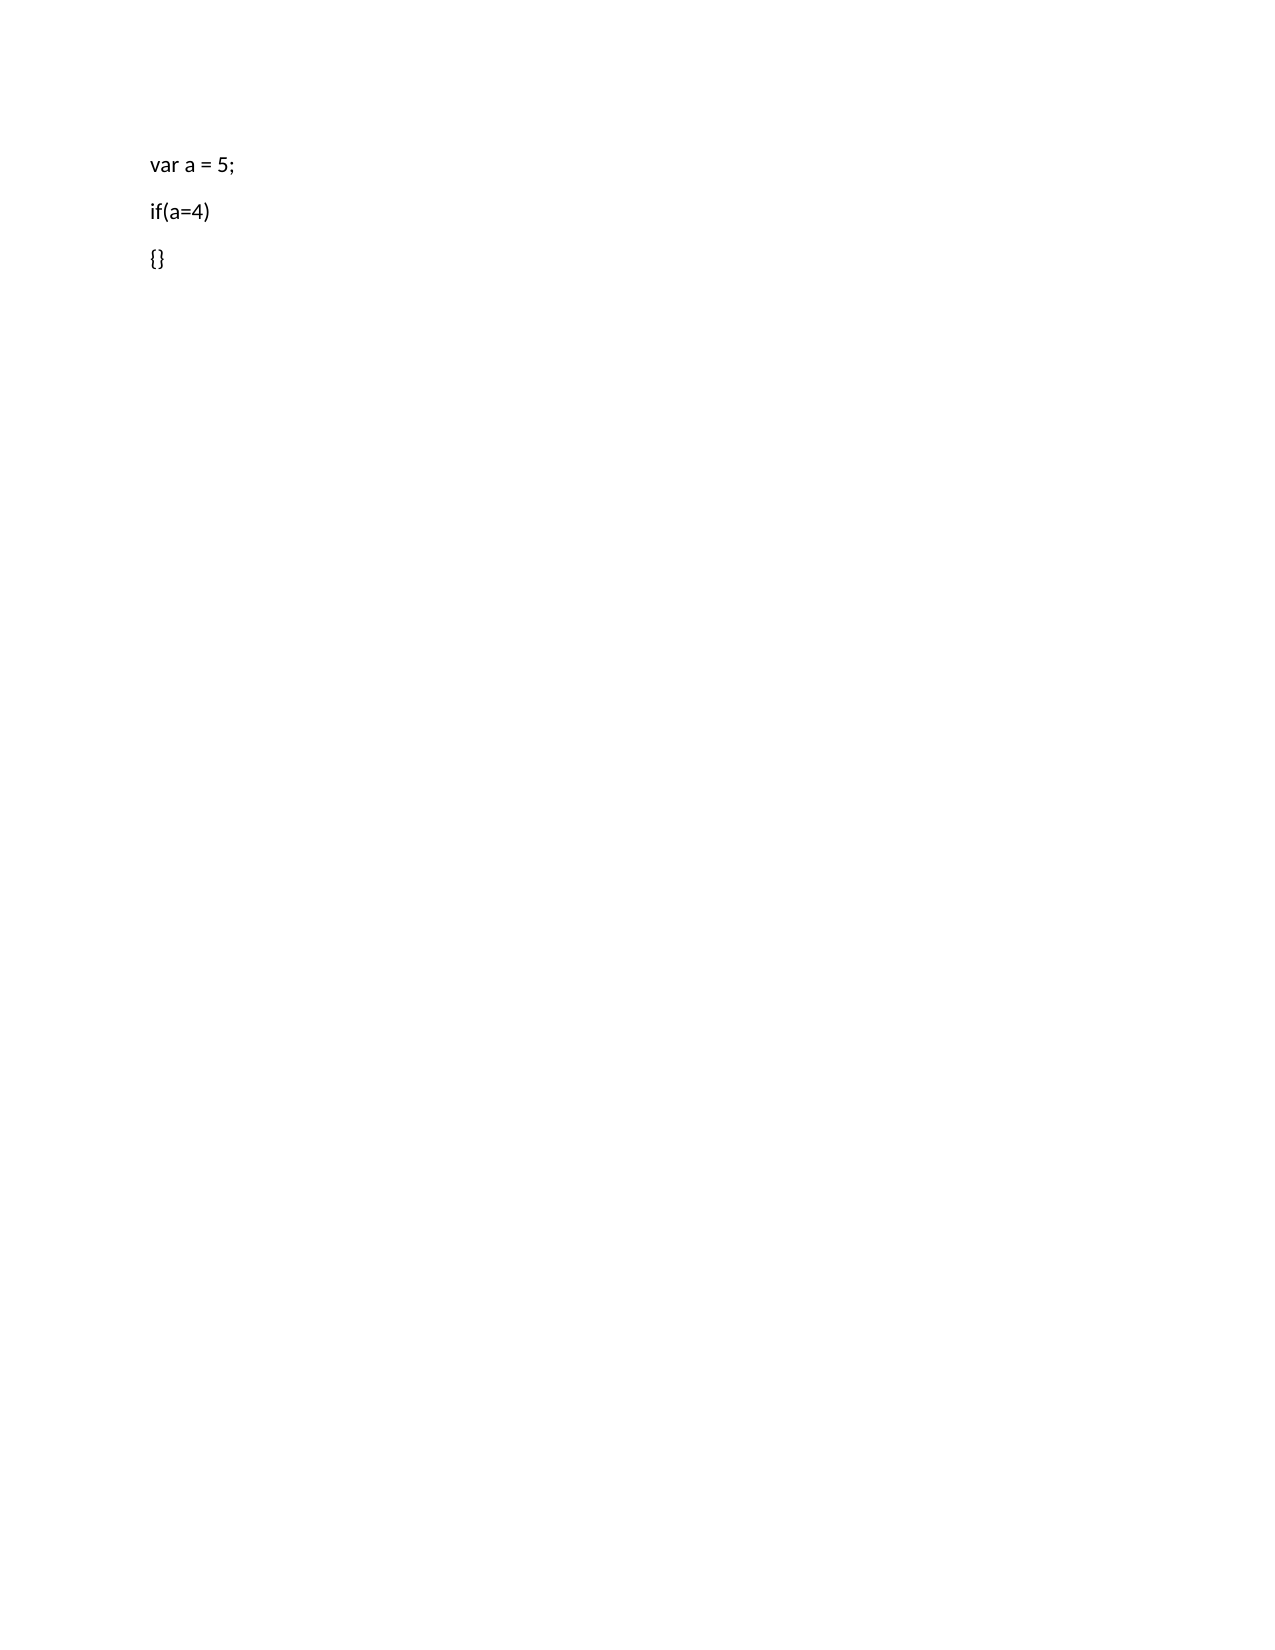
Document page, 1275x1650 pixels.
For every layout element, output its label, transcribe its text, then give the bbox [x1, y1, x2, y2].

text var a = 5; [150, 150, 1125, 178]
text if(a=4) [150, 197, 1125, 225]
text {} [150, 244, 1125, 272]
